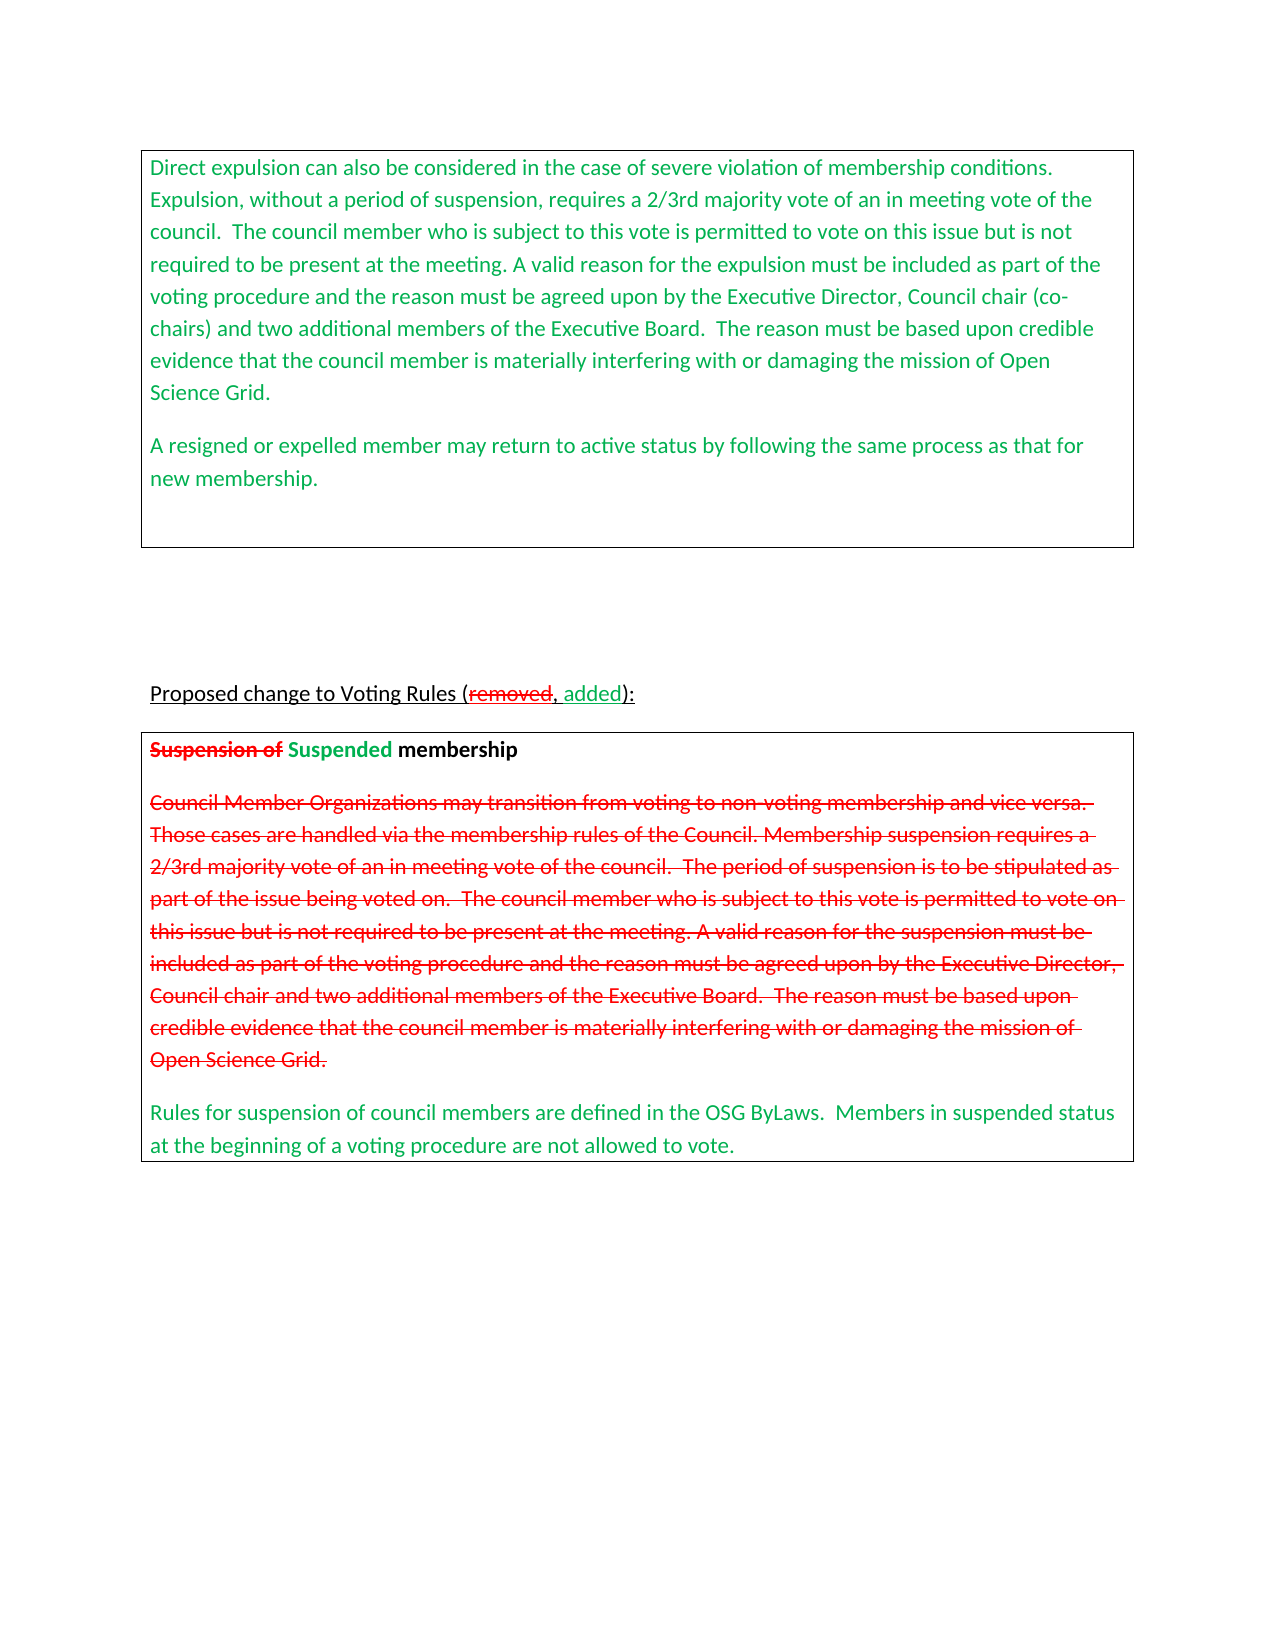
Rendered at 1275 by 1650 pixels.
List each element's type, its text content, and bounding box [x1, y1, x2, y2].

text A resigned or expelled member may return to active status by following the same process as that for new membership. [142, 428, 1133, 492]
text Direct expulsion can also be considered in the case of severe violation of membership conditions. Expulsion, without a period of suspension, requires a 2/3rd majority vote of an in meeting vote of the council. The council member who is subject to this vote is permitted to vote on this issue but is not required to be present at the meeting. A valid reason for the expulsion must be included as part of the voting procedure and the reason must be agreed upon by the Executive Director, Council chair (co-chairs) and two additional members of the Executive Board. The reason must be based upon credible evidence that the council member is materially interfering with or damaging the mission of Open Science Grid. [142, 151, 1133, 406]
text Suspension of Suspended membership [142, 733, 1133, 763]
text Proposed change to Voting Rules (removed, added): [150, 679, 1125, 707]
text Rules for suspension of council members are defined in the OSG ByLaws. Members in suspended status at the beginning of a voting procedure are not allowed to vote. [142, 1095, 1133, 1161]
text Council Member Organizations may transition from voting to non-voting membership and vice versa. Those cases are handled via the membership rules of the Council. Membership suspension requires a 2/3rd majority vote of an in meeting vote of the council. The period of suspension is to be stipulated as part of the issue being voted on. The council member who is subject to this vote is permitted to vote on this issue but is not required to be present at the meeting. A valid reason for the suspension must be included as part of the voting procedure and the reason must be agreed upon by the Executive Director, Council chair and two additional members of the Executive Board. The reason must be based upon credible evidence that the council member is materially interfering with or damaging the mission of Open Science Grid. [142, 785, 1133, 1073]
